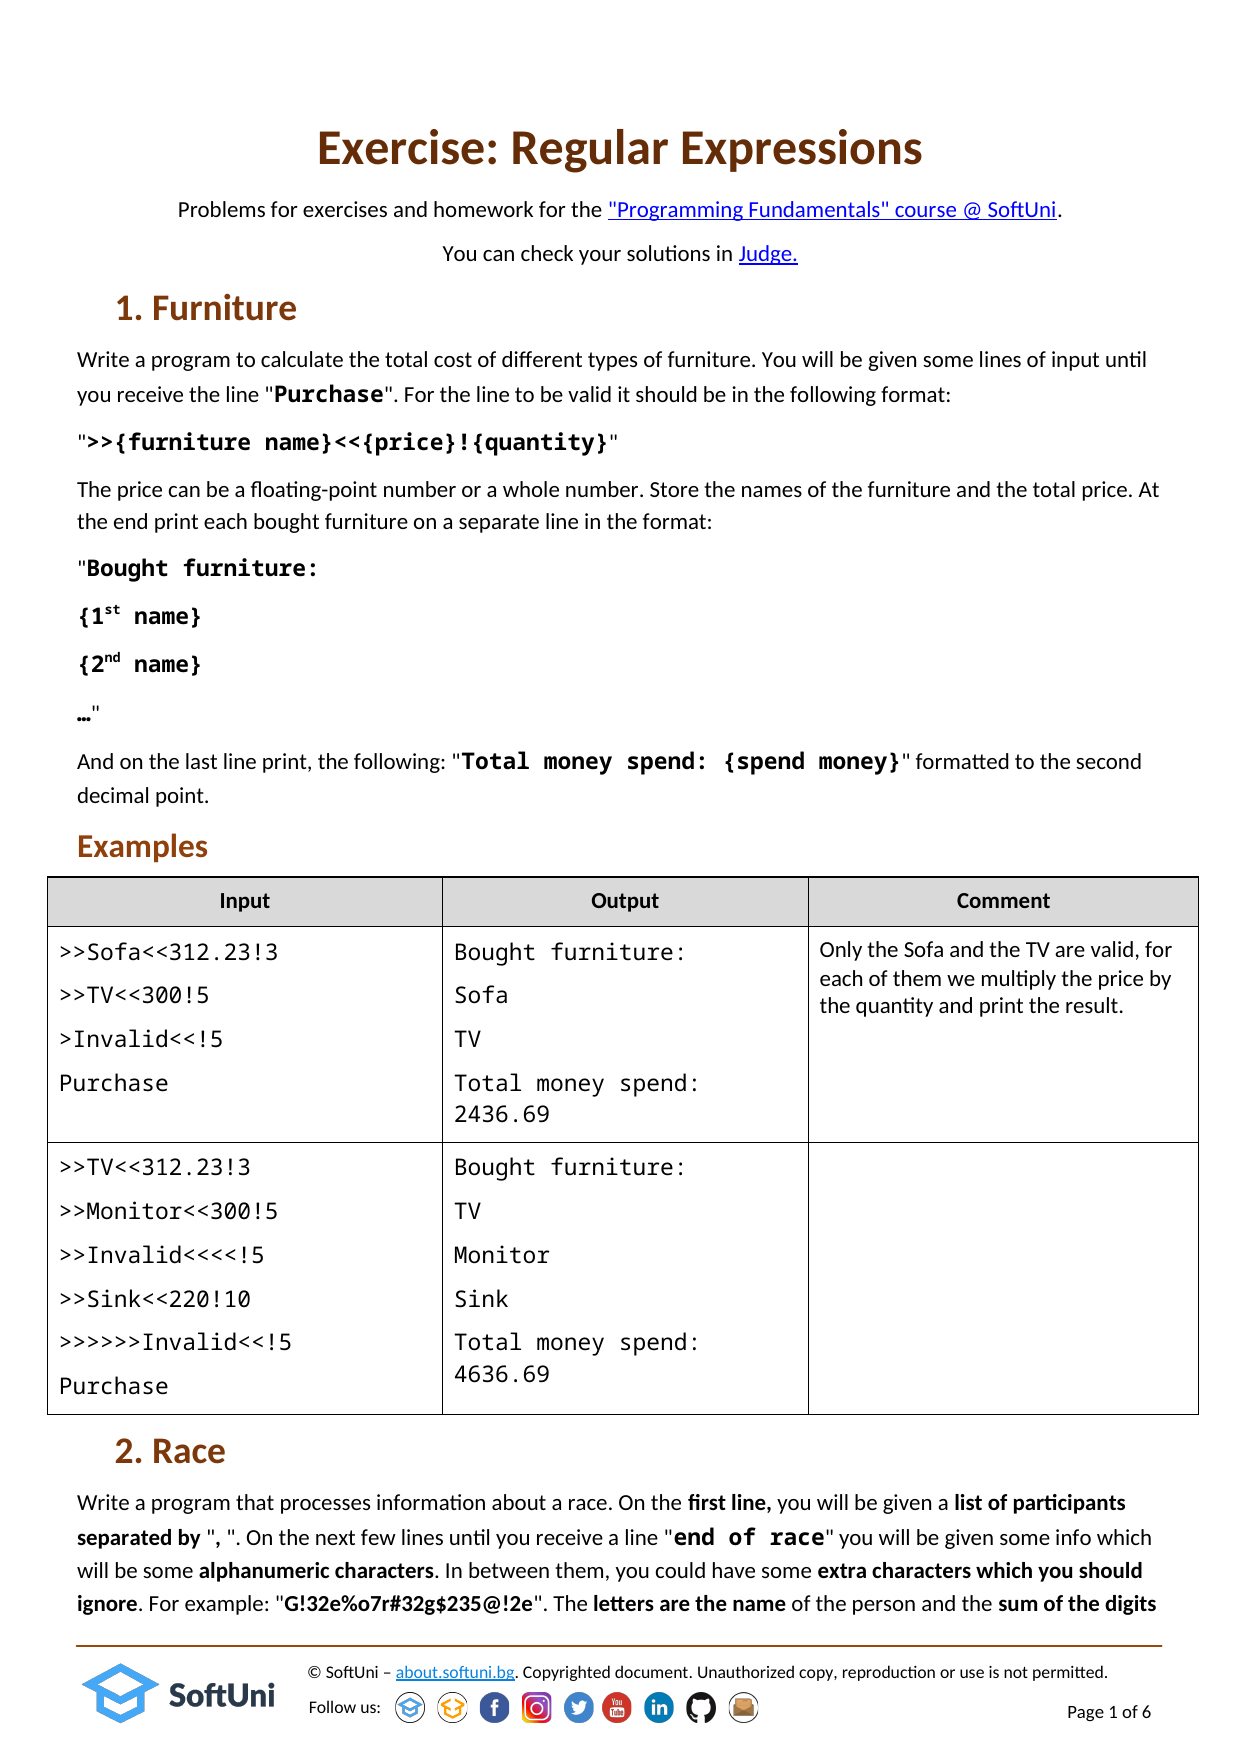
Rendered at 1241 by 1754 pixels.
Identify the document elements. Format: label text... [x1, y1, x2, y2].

picture [728, 1692, 759, 1723]
text {2nd name} [77, 648, 1163, 680]
text {1st name} [77, 600, 1163, 631]
subtitle Exercise: Regular Expressions [77, 116, 1163, 177]
table_cell Bought furniture: Sofa TV Total money spend: 2436.69 [443, 927, 808, 1142]
text The price can be a floating-point number or a whole number. Store the names of the furniture and the total price. At the end print each bought furniture on a separate line in the format: [77, 475, 1163, 535]
table_header Input [48, 878, 442, 926]
text You can check your solutions in Judge. [77, 239, 1163, 267]
subtitle Examples [77, 825, 1163, 866]
picture [665, 1692, 674, 1701]
table_cell Only the Sofa and the TV are valid, for each of them we multiply the price by the quantity and print the result. [809, 927, 1198, 1142]
subtitle Race [114, 1427, 1163, 1473]
table_cell Bought furniture: TV Monitor Sink Total money spend: 4636.69 [443, 1143, 808, 1414]
picture [644, 1714, 653, 1723]
text And on the last line print, the following: "Total money spend: {spend money}" formatted to the second decimal point. [77, 745, 1163, 809]
picture [564, 1692, 594, 1723]
text Problems for exercises and homework for the "Programming Fundamentals" course @ SoftUni. [77, 195, 1163, 223]
picture [644, 1692, 653, 1701]
picture [75, 1658, 281, 1729]
picture [658, 1705, 667, 1714]
text "Bought furniture: [77, 552, 1163, 583]
table_cell [809, 1143, 1198, 1414]
picture [602, 1692, 632, 1723]
subtitle Furniture [114, 284, 1163, 330]
picture [522, 1692, 552, 1723]
text ">>{furniture name}<<{price}!{quantity}" [77, 426, 1163, 457]
table_header Output [443, 878, 808, 926]
picture [437, 1692, 468, 1723]
text …" [77, 697, 1163, 728]
picture [479, 1692, 510, 1723]
picture [665, 1714, 674, 1723]
table_cell >>Sofa<<312.23!3 >>TV<<300!5 >Invalid<<!5 Purchase [48, 927, 442, 1142]
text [77, 1488, 1163, 1617]
table_header Comment [809, 878, 1198, 926]
picture [395, 1692, 425, 1723]
text Write a program to calculate the total cost of different types of furniture. You will be given some lines of input until you receive the line "Purchase". For the line to be valid it should be in the following format: [77, 345, 1163, 409]
picture [686, 1692, 716, 1723]
table_cell >>TV<<312.23!3 >>Monitor<<300!5 >>Invalid<<<<!5 >>Sink<<220!10 >>>>>>Invalid<<!5 Purchase [48, 1143, 442, 1414]
